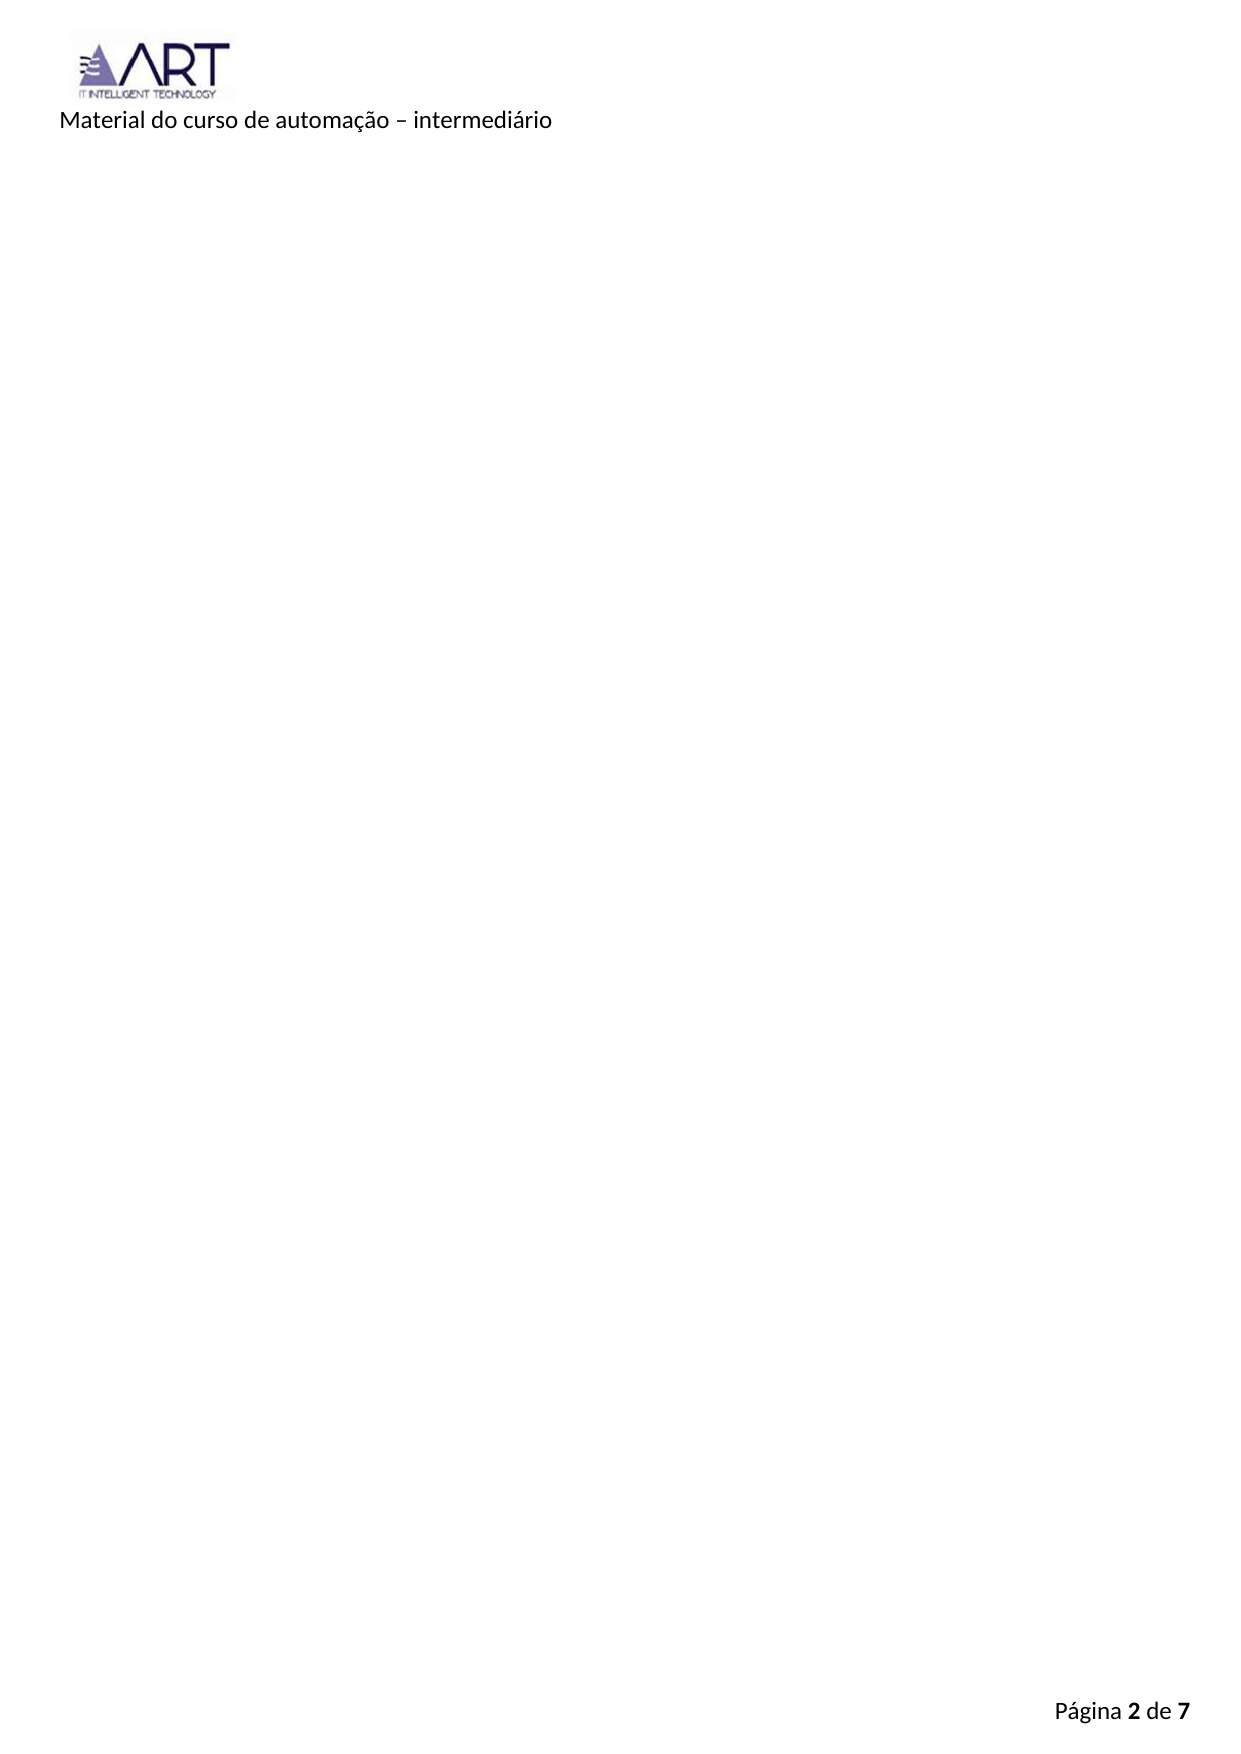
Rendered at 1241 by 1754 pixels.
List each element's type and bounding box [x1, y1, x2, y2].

picture [59, 14, 242, 105]
